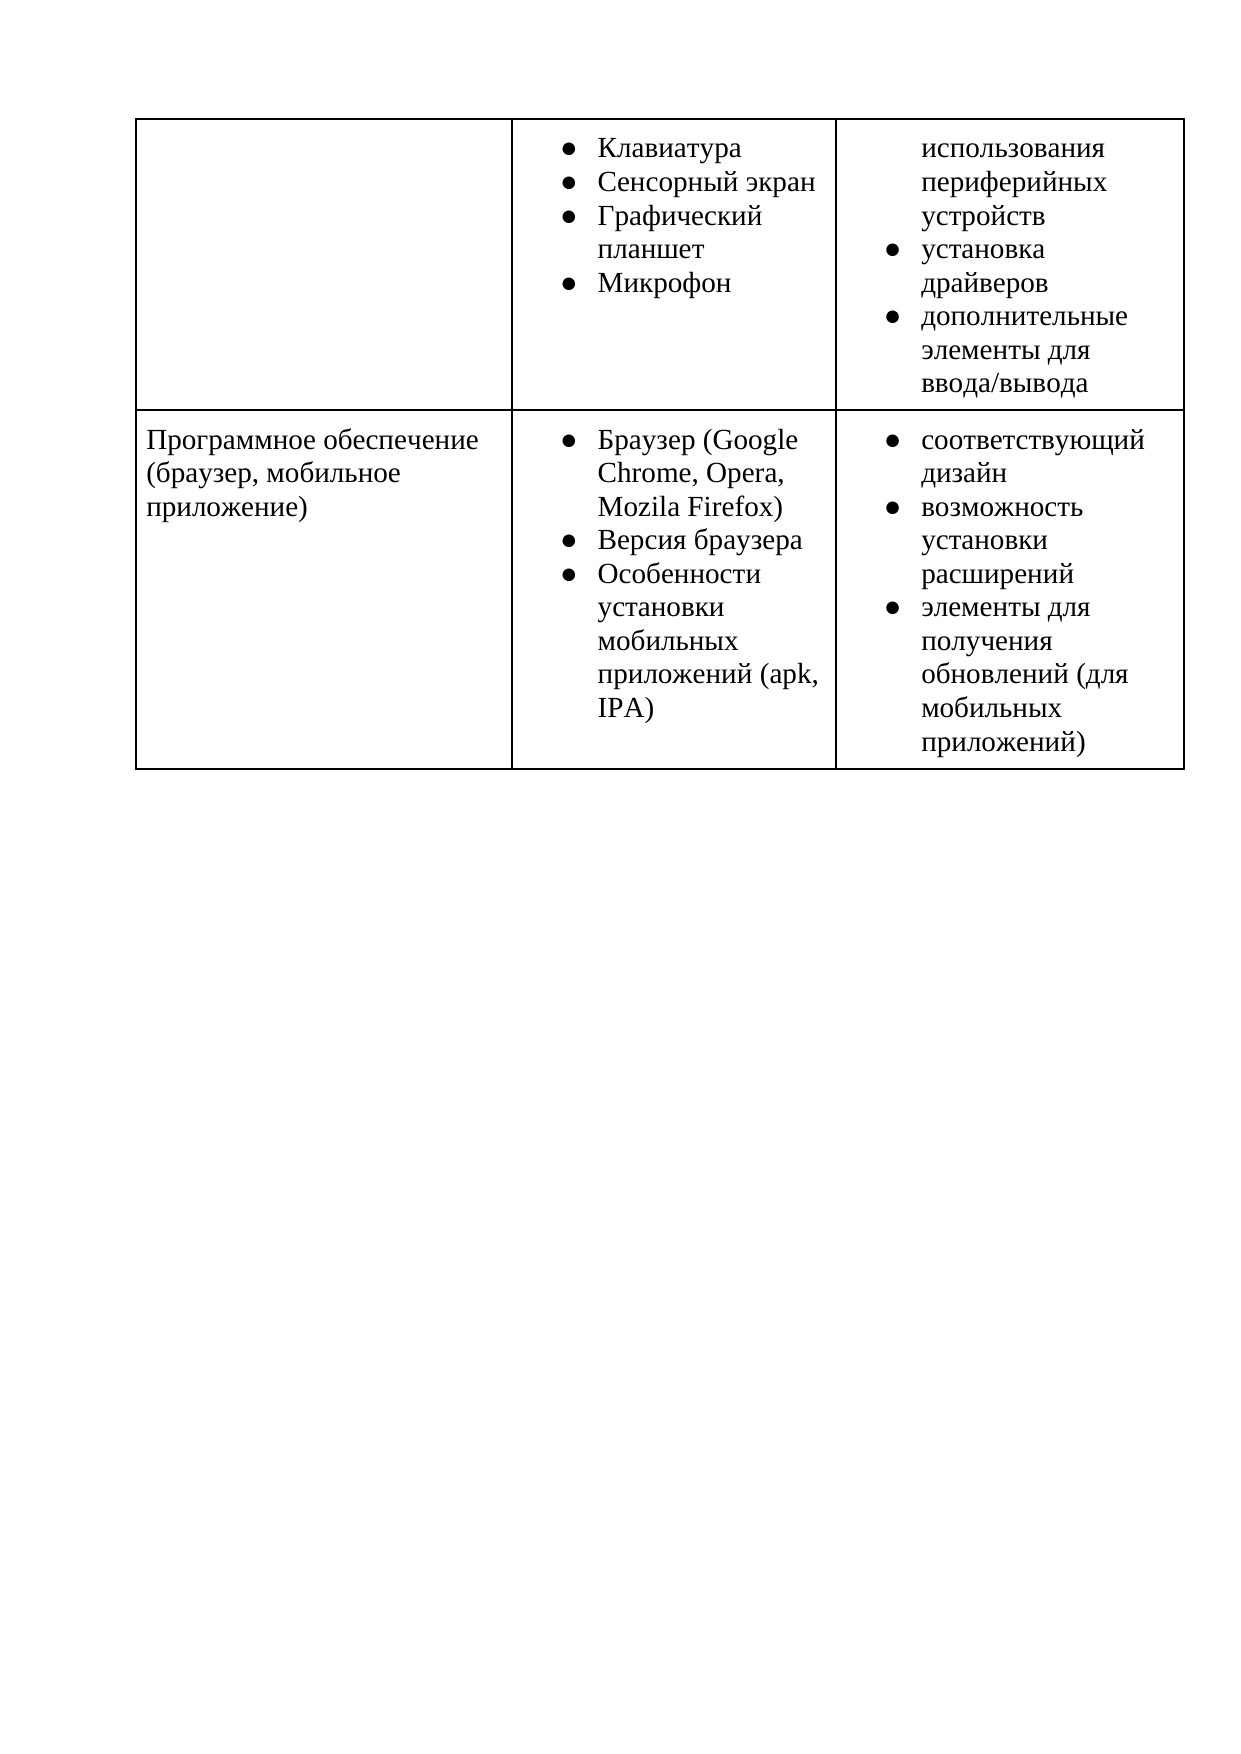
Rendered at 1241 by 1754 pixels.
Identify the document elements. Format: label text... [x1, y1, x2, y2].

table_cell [837, 120, 1183, 409]
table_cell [137, 120, 511, 409]
table_cell соответствующий дизайн возможность установки расширений элементы для получения обновлений (для мобильных приложений) [837, 411, 1183, 768]
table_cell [513, 120, 835, 409]
table_cell Браузер (Google Chrome, Opera, Mozila Firefox) Версия браузера Особенности установки мобильных приложений (apk, IPA) [513, 411, 835, 768]
table_cell Программное обеспечение (браузер, мобильное приложение) [137, 411, 511, 768]
